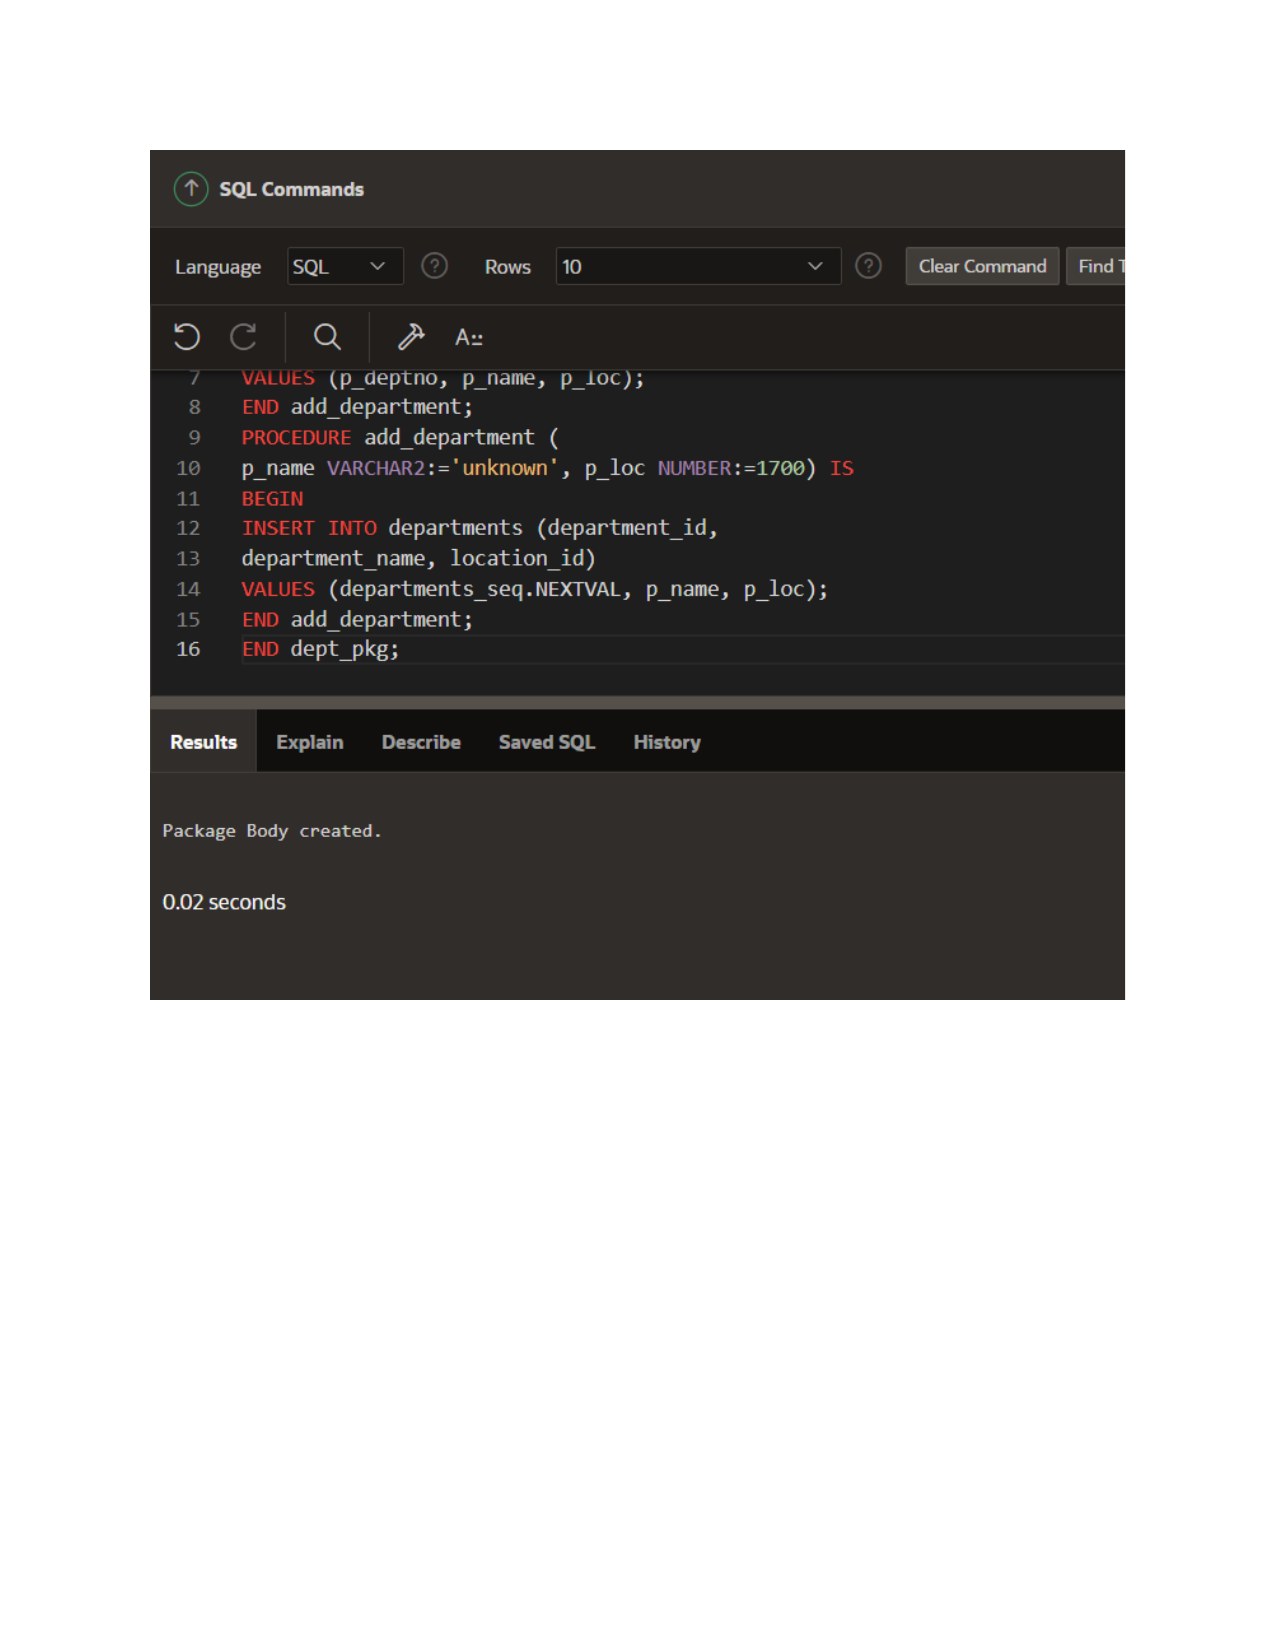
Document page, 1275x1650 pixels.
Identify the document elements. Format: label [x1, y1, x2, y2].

picture [150, 150, 1125, 1000]
